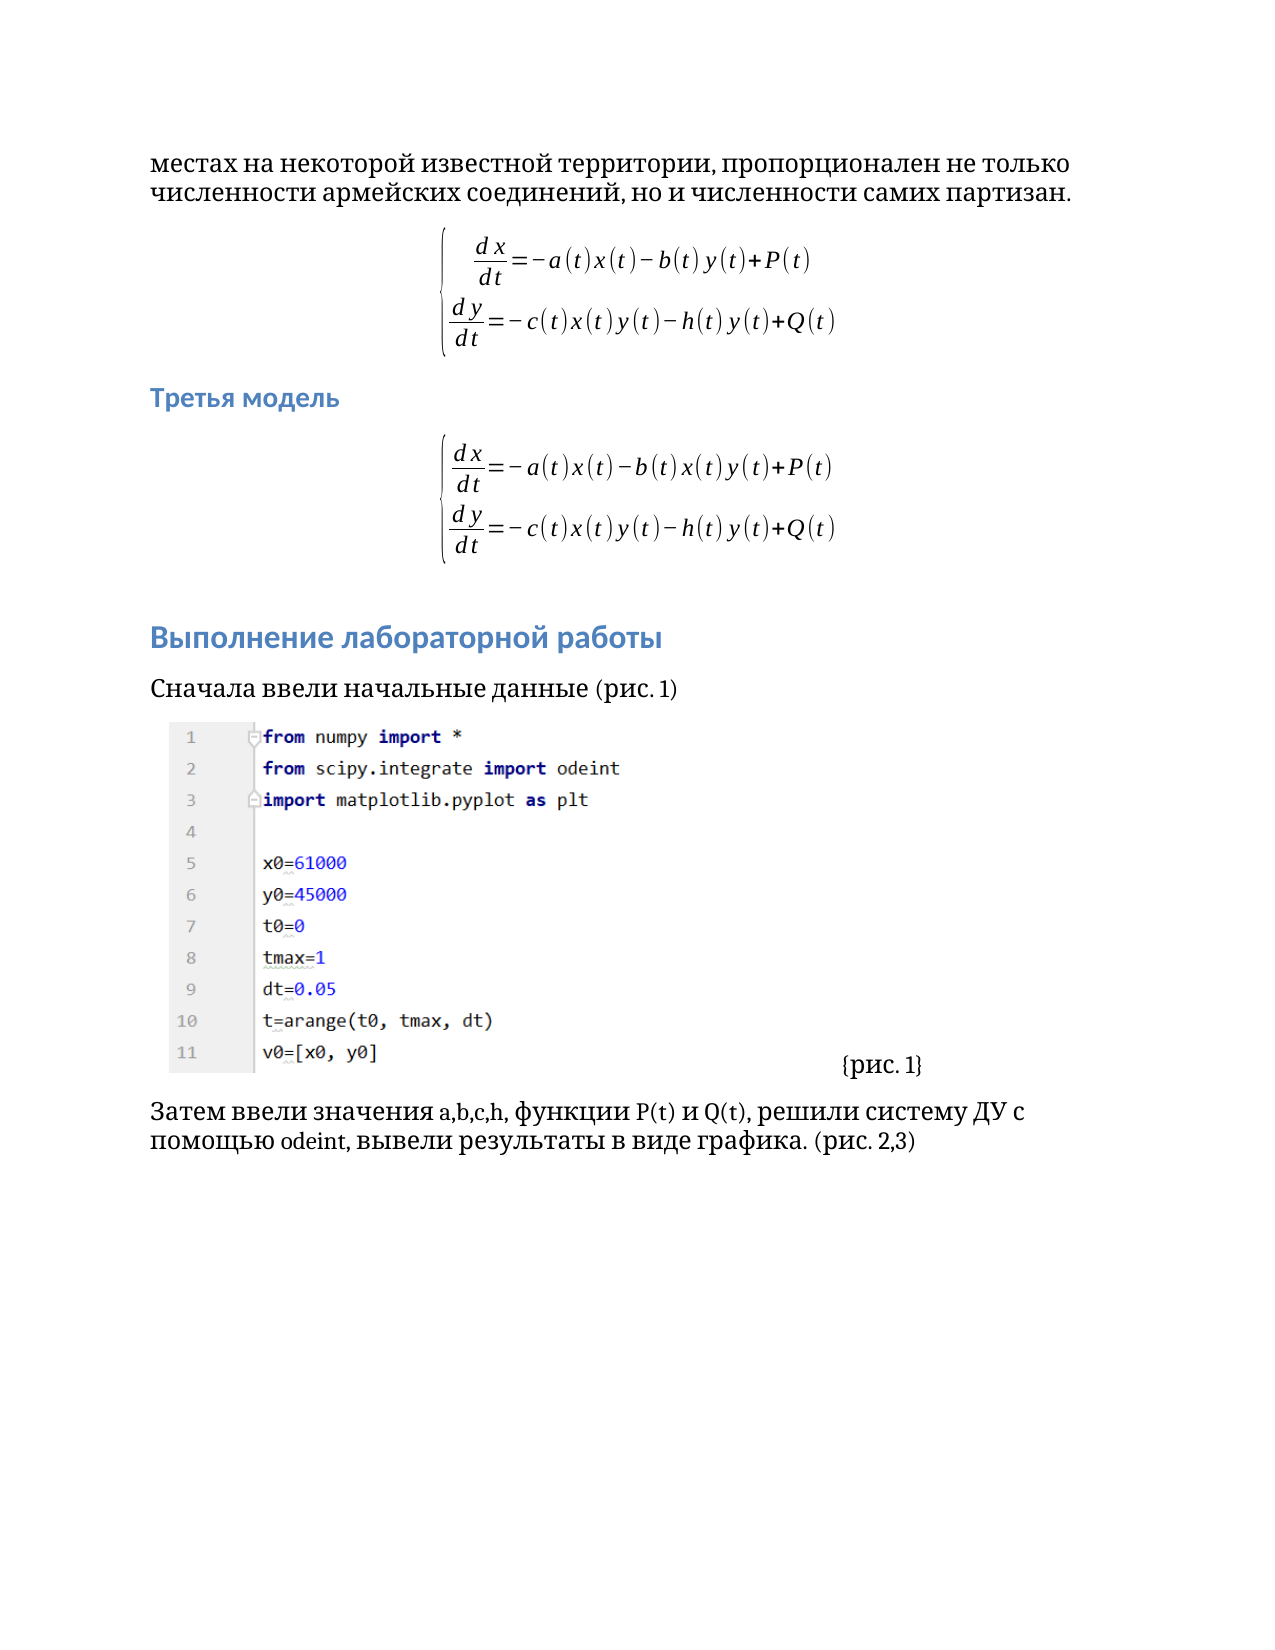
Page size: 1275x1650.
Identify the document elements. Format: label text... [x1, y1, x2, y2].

text Сначала ввели начальные данные (рис. 1) [150, 675, 1125, 704]
subtitle Выполнение лабораторной работы [150, 616, 1125, 656]
subtitle Третья модель [150, 379, 1125, 415]
text Затем ввели значения a,b,c,h, функции P(t) и Q(t), решили систему ДУ с помощью odeint, вывели результаты в виде графика. (рис. 2,3) [150, 1098, 1125, 1156]
picture [168, 722, 822, 1073]
